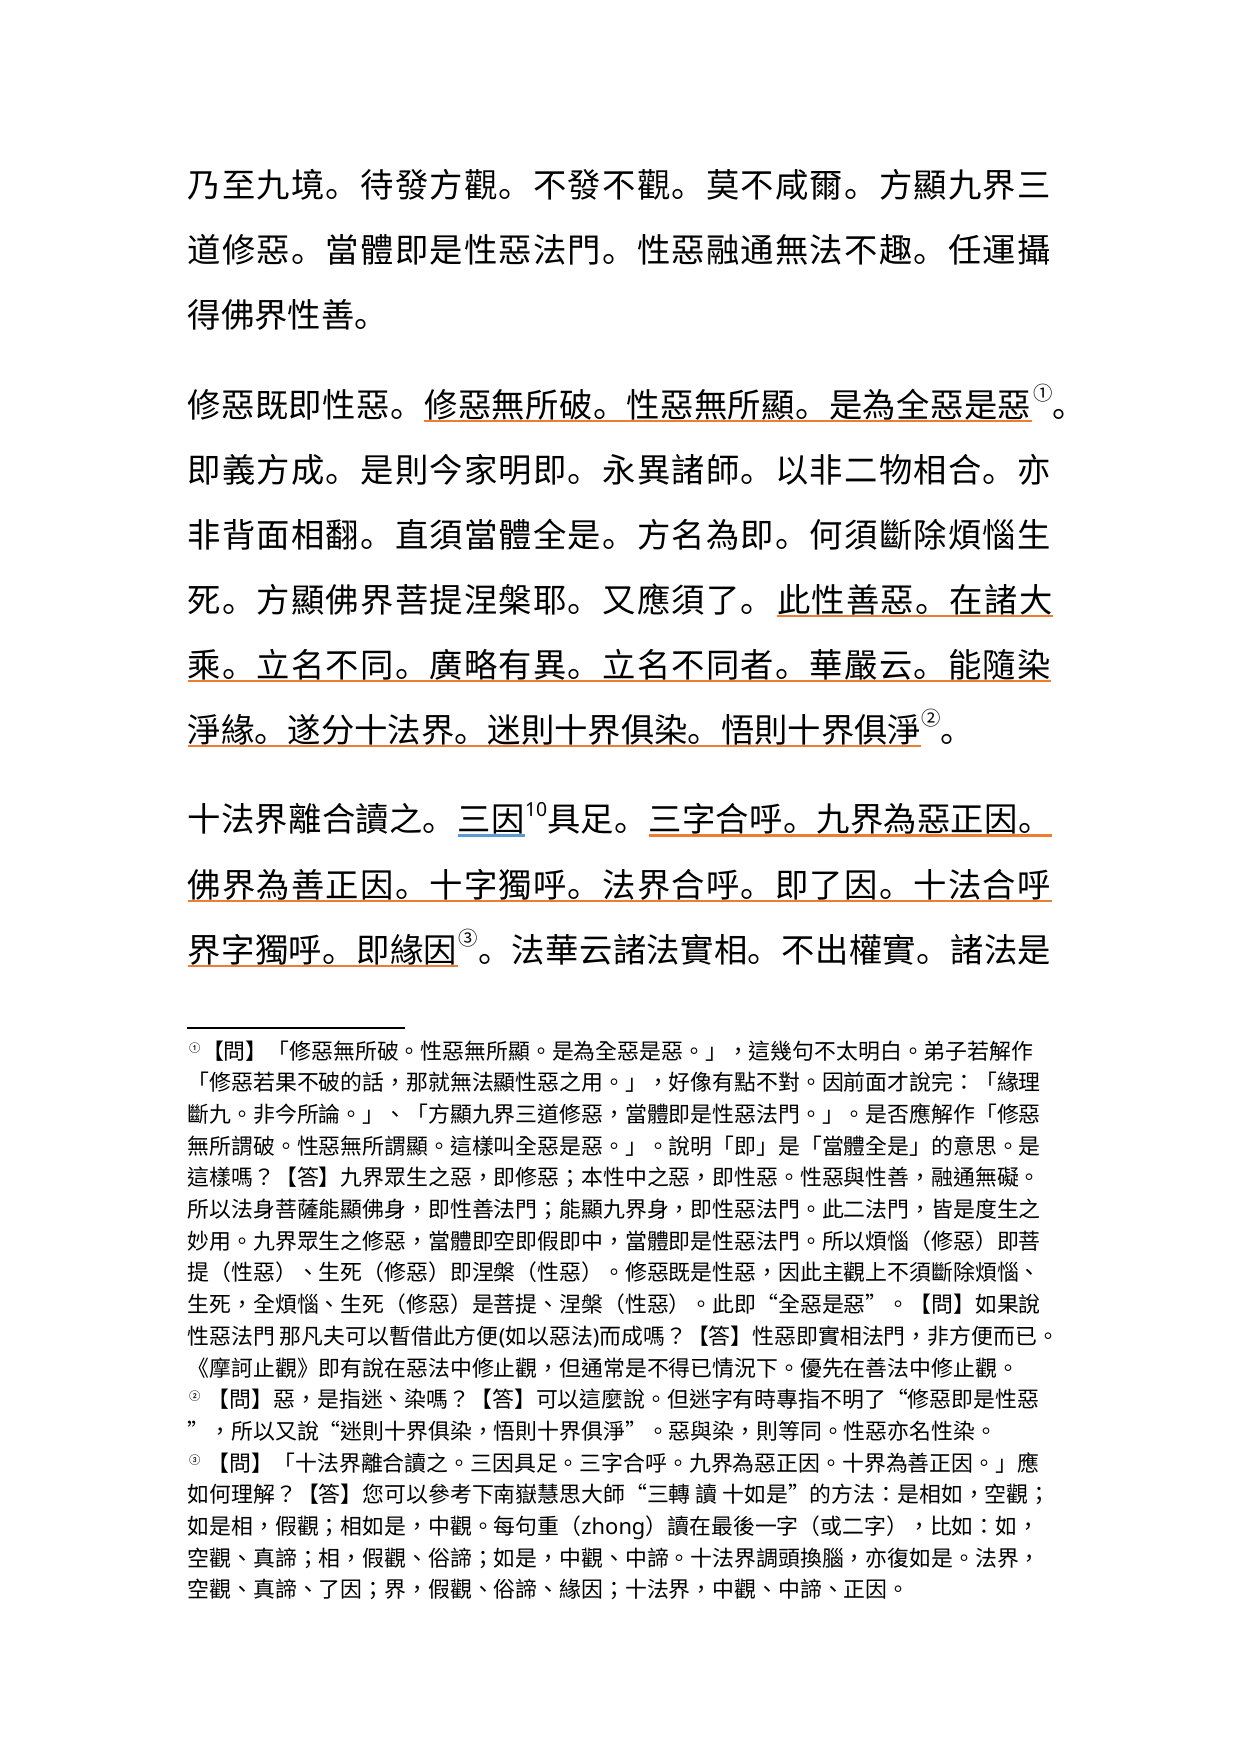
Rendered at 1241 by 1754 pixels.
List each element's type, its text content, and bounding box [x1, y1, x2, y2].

text 十法界離合讀之。三因具足。三字合呼。九界為惡正因。佛界為善正因。十字獨呼。法界合呼。即了因。十法合呼。界字獨呼。即緣因。法華云諸法實相。不出權實。諸法是同體權中善惡緣了。實相是同體實中善惡正因。九界十如即惡緣因。佛界十如即善緣因。三轉讀之。了正不缺。涅槃經中。闡提善人。二人俱有性善性惡。名為善惡緣因。 [187, 785, 1053, 980]
text 修惡既即性惡。修惡無所破。性惡無所顯。是為全惡是惡。即義方成。是則今家明即。永異諸師。以非二物相合。亦非背面相翻。直須當體全是。方名為即。何須斷除煩惱生死。方顯佛界菩提涅槃耶。又應須了。此性善惡。在諸大乘。立名不同。廣略有異。立名不同者。華嚴云。能隨染淨緣。遂分十法界。迷則十界俱染。悟則十界俱淨。 [187, 370, 1053, 760]
text 初心修觀必先內心。故於三科揀却界入。復於五陰又除前四。的取識陰為所觀境。如去丈就尺。去尺就寸。是為總無明心。若就總明別。即第六識。如伐樹得根。灸病得穴。千枝百病自然消殞。若不入者。然後歷餘一心。例餘陰入。乃至九境。待發方觀。不發不觀。莫不咸爾。方顯九界三道修惡。當體即是性惡法門。性惡融通無法不趣。任運攝得佛界性善。 [187, 150, 1053, 345]
